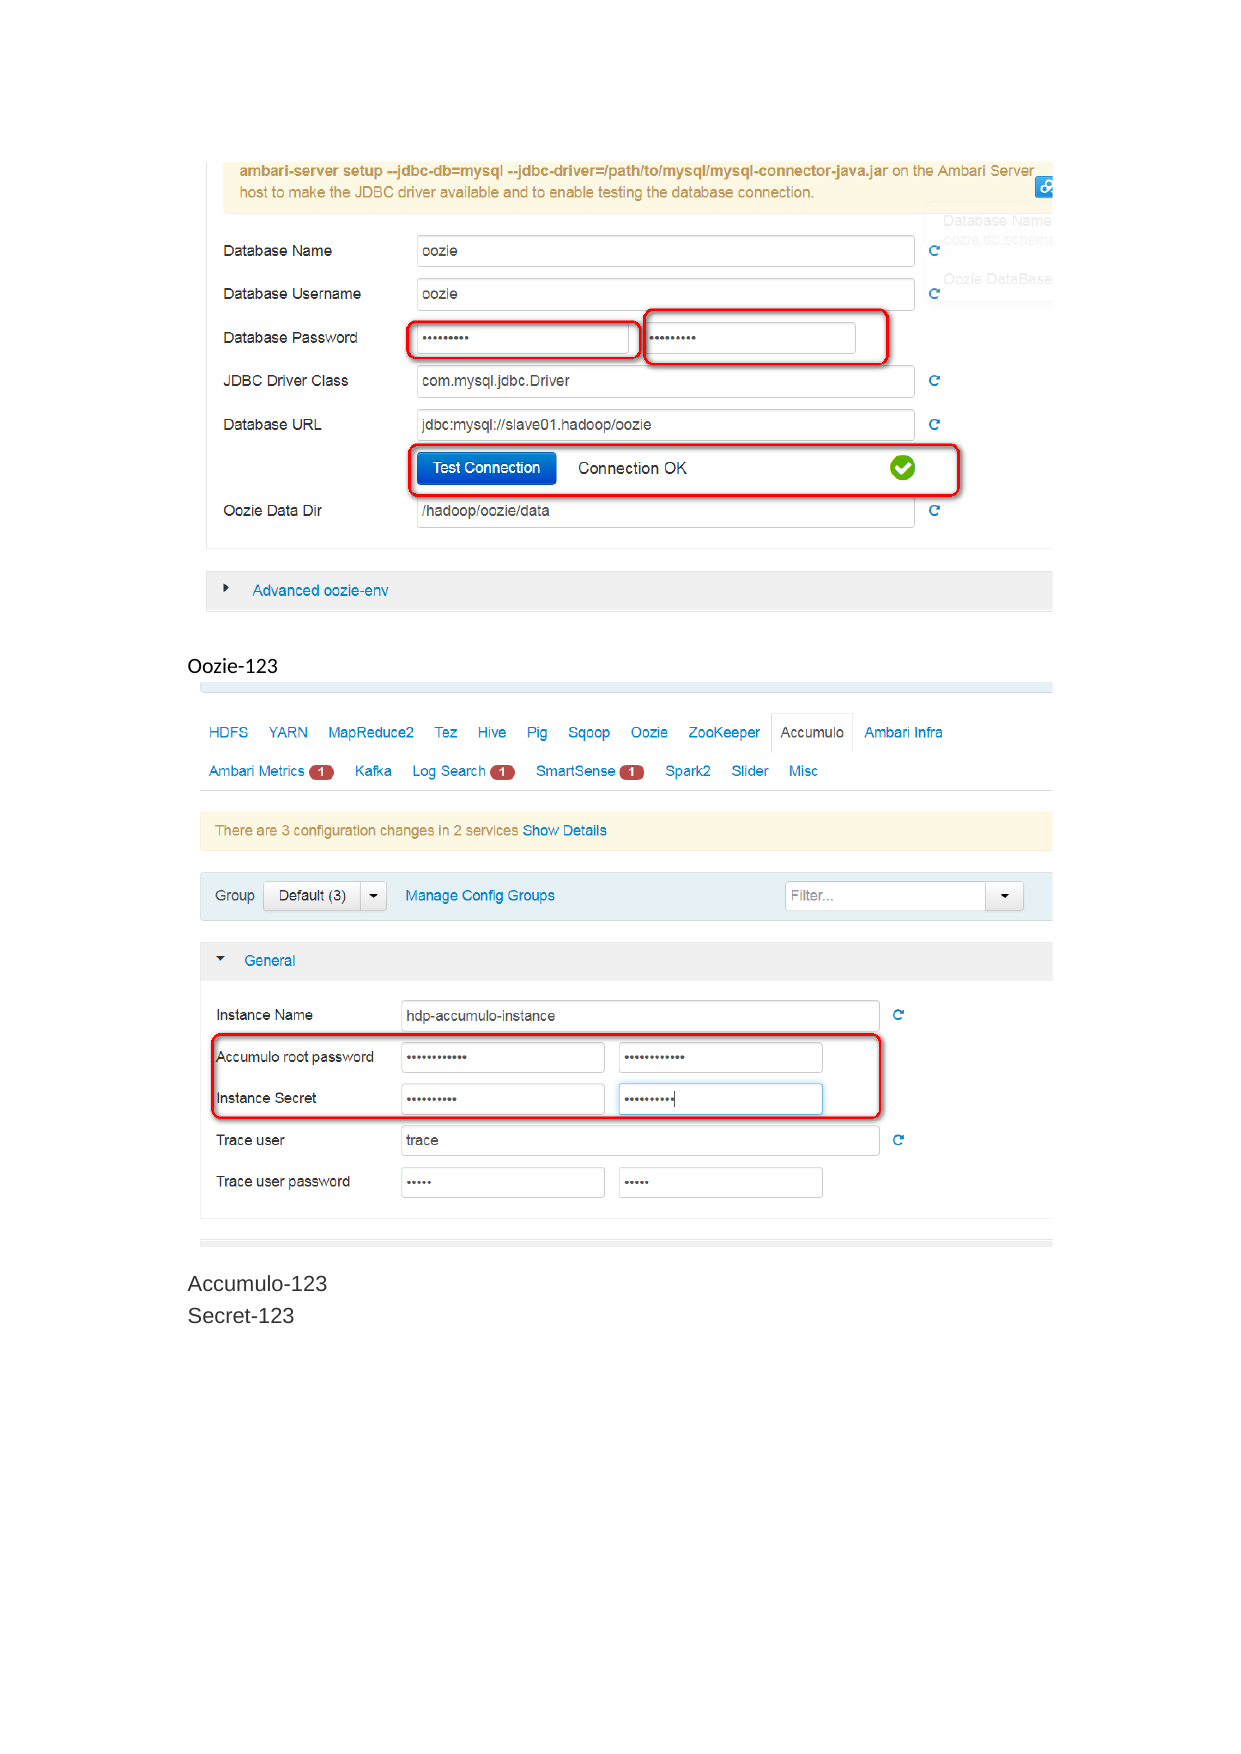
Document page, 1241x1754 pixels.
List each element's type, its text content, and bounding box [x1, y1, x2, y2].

picture [187, 682, 1053, 1247]
text Accumulo-123 [187, 1267, 1053, 1299]
text Oozie-123 [187, 649, 1053, 682]
text Secret-123 [187, 1299, 1053, 1332]
picture [187, 162, 1053, 628]
